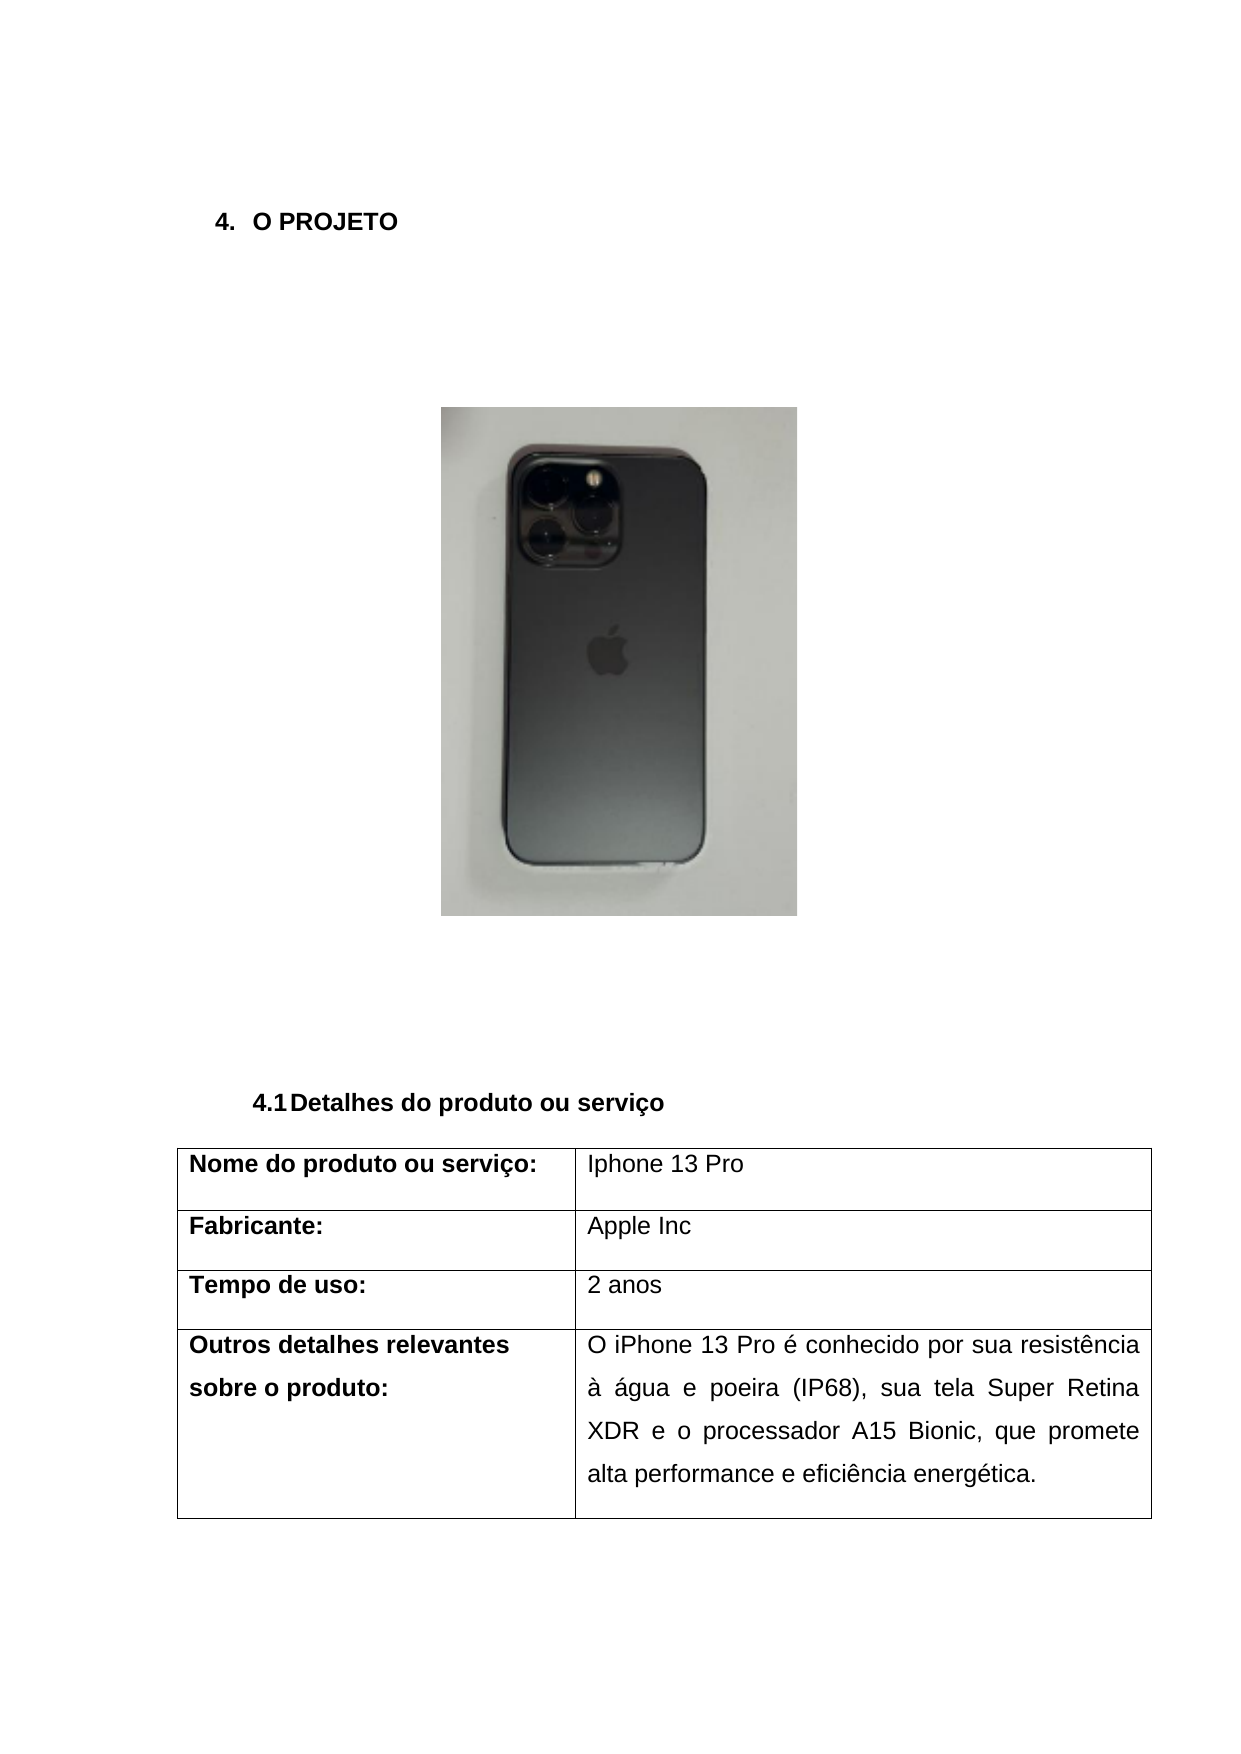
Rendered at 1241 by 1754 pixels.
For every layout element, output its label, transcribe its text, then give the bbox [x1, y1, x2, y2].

subtitle Detalhes do produto ou serviço [252, 1088, 1063, 1116]
table_cell O iPhone 13 Pro é conhecido por sua resistência à água e poeira (IP68), sua tela Super Retina XDR e o processador A15 Bionic, que promete alta performance e eficiência energética. [576, 1330, 1151, 1518]
table_header Iphone 13 Pro [576, 1149, 1151, 1210]
picture [441, 407, 798, 916]
subtitle O PROJETO [215, 207, 1063, 236]
table_cell Apple Inc [576, 1211, 1151, 1269]
table_cell Fabricante: [178, 1211, 575, 1269]
table_cell 2 anos [576, 1271, 1151, 1329]
table_header Nome do produto ou serviço: [178, 1149, 575, 1210]
table_cell Outros detalhes relevantes sobre o produto: [178, 1330, 575, 1518]
table_cell Tempo de uso: [178, 1271, 575, 1329]
